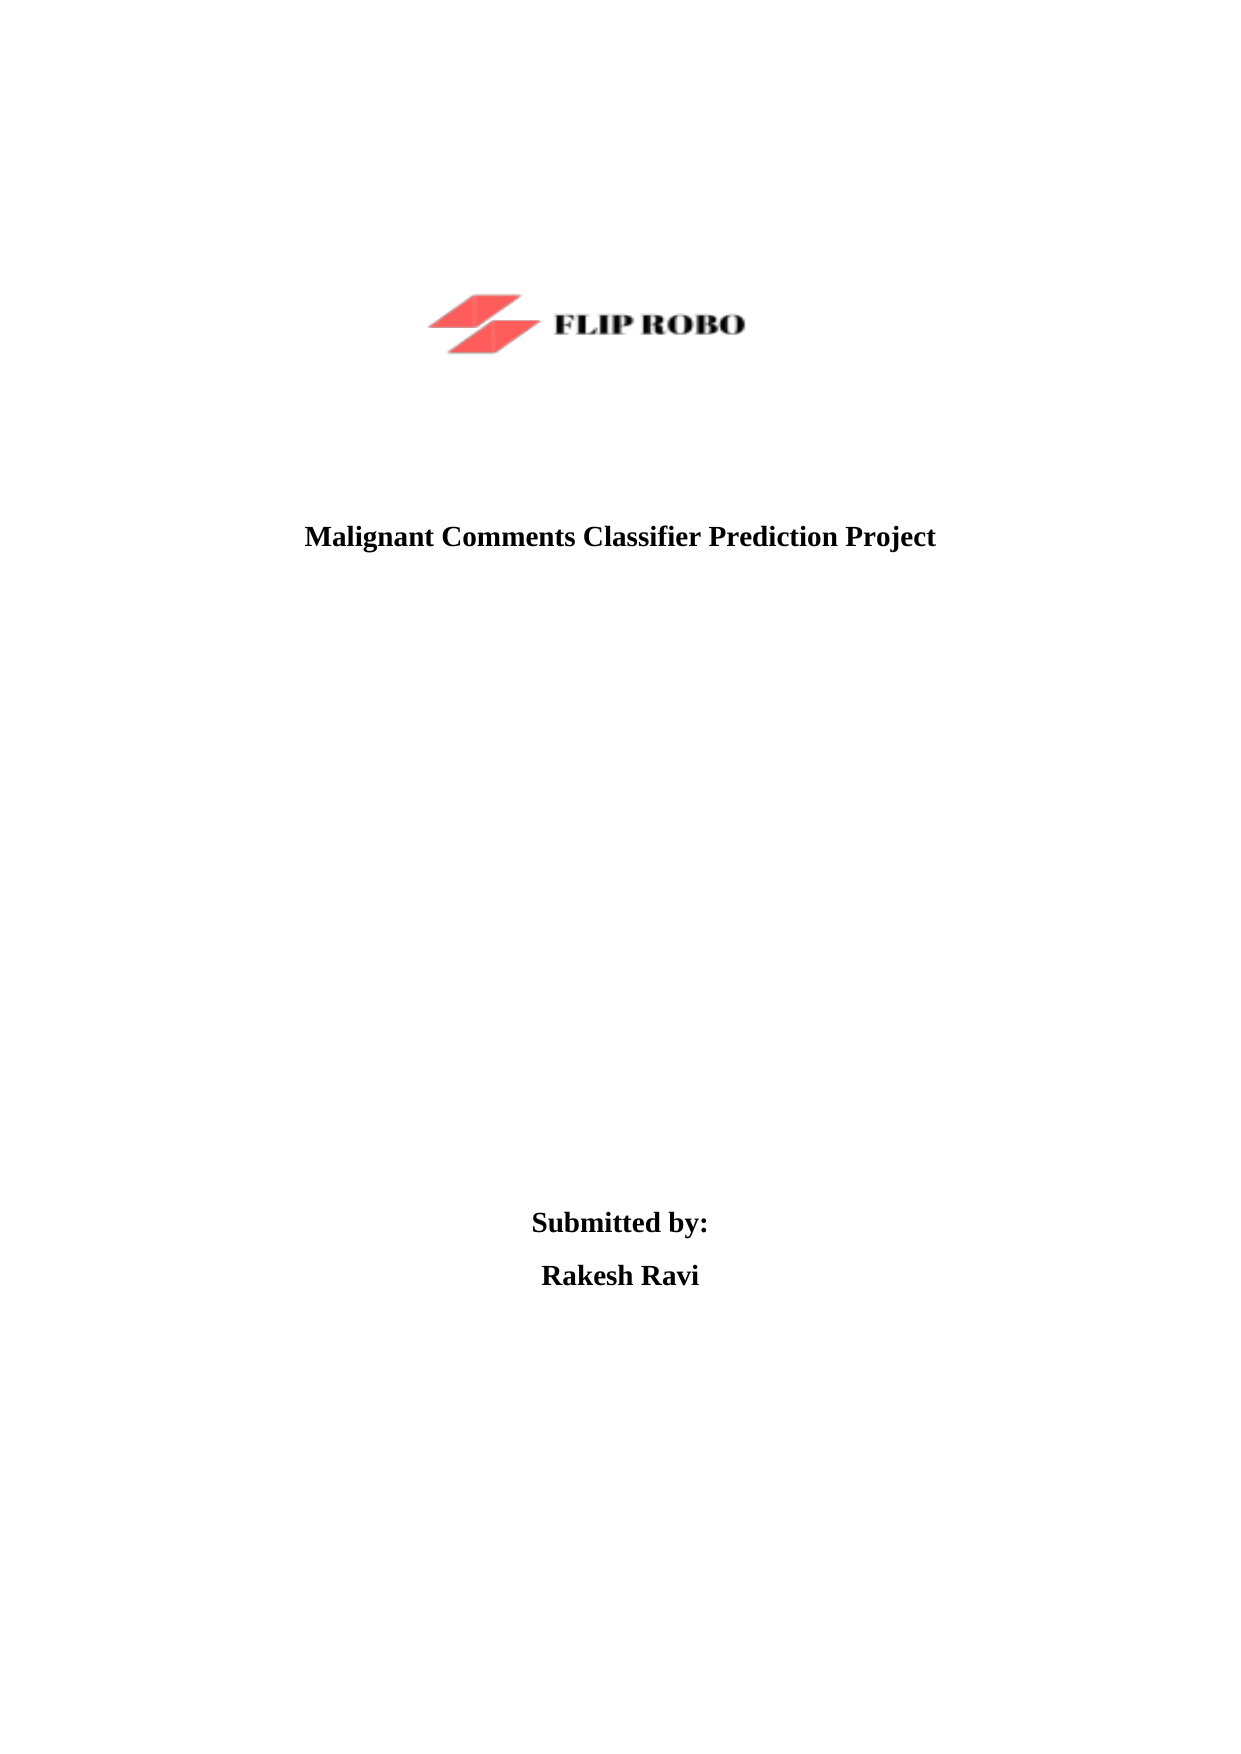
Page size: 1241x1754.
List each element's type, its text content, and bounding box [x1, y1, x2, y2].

text Rakesh Ravi [150, 1258, 1090, 1292]
picture [379, 150, 861, 500]
text Submitted by: [150, 1205, 1090, 1239]
text Malignant Comments Classifier Prediction Project [150, 519, 1090, 552]
